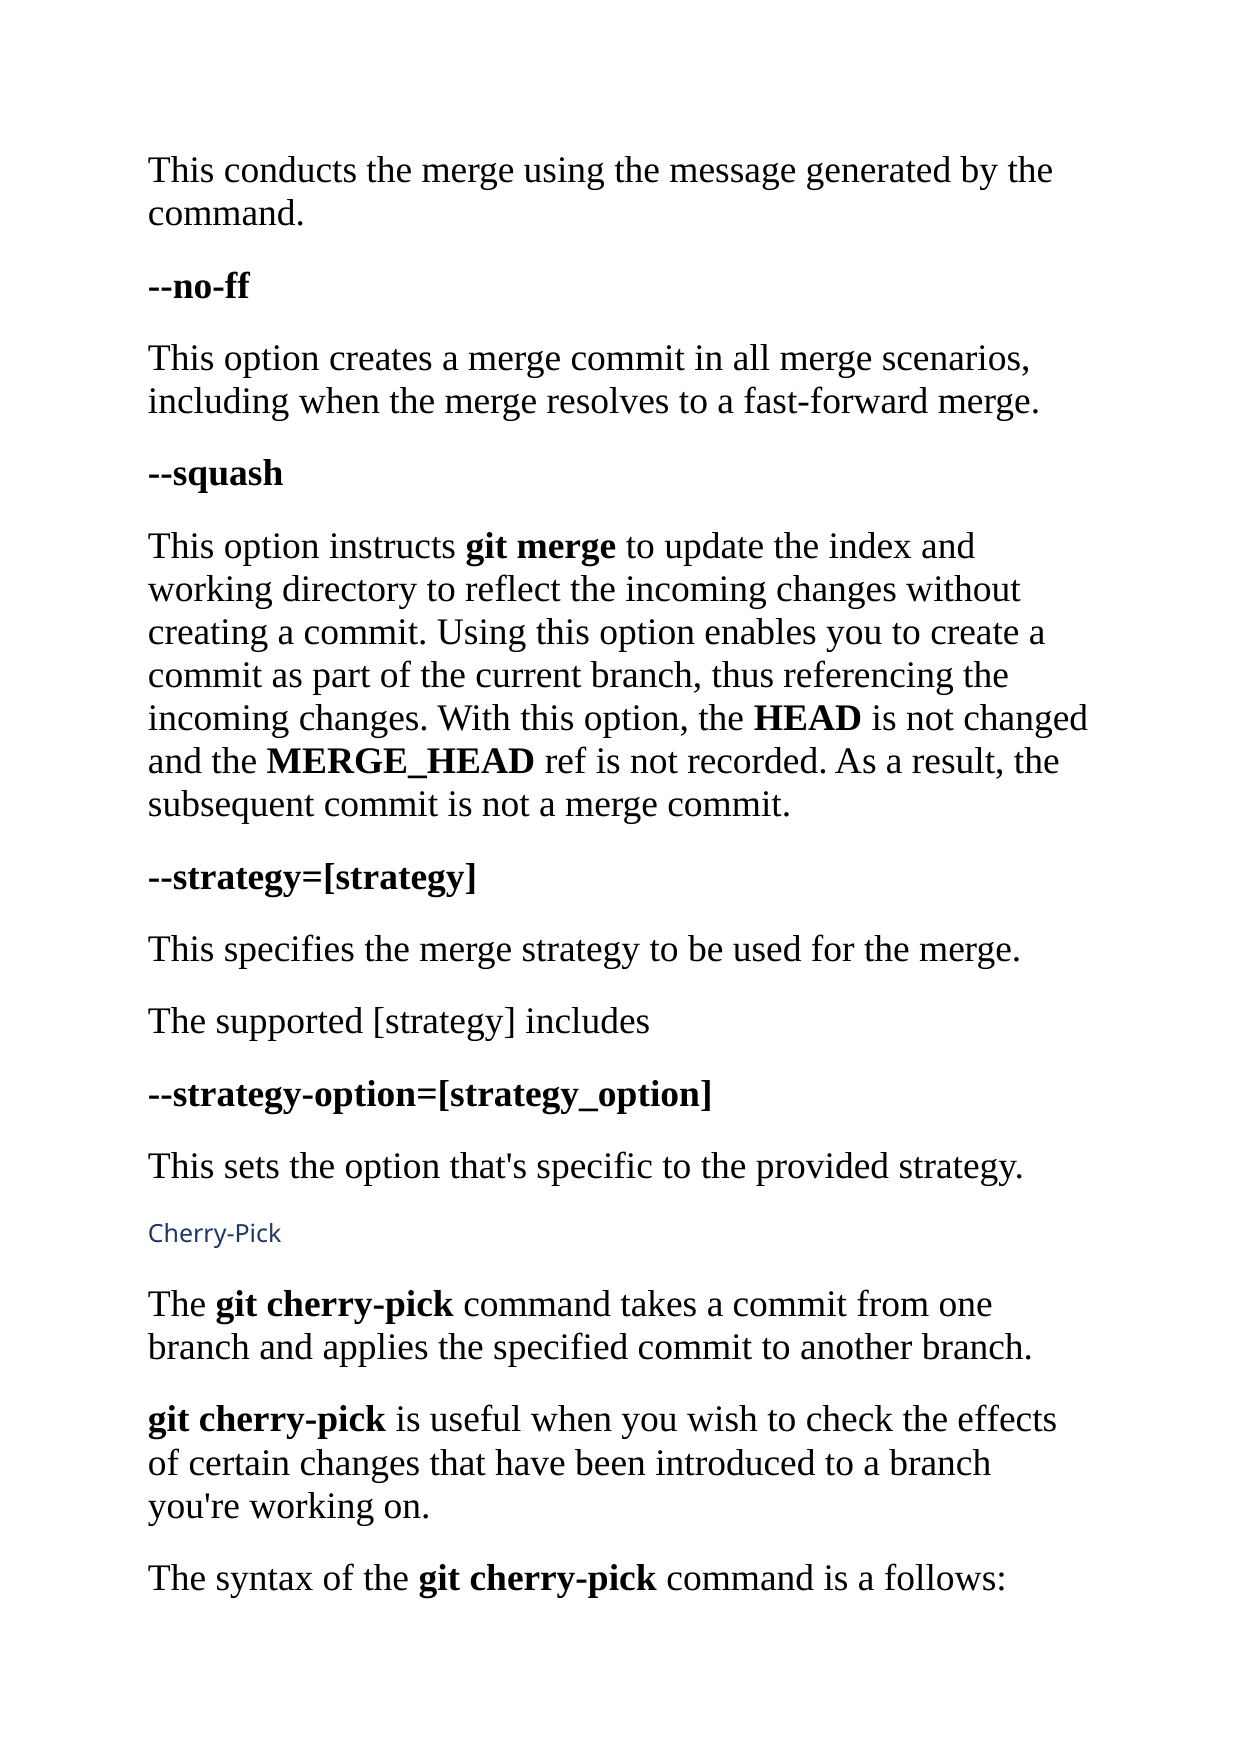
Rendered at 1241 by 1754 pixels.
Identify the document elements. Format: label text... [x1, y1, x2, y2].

text The syntax of the git cherry-pick command is a follows: [148, 1555, 1093, 1598]
text --squash [148, 451, 1093, 494]
subtitle Cherry-Pick [148, 1216, 1093, 1249]
text --strategy=[strategy] [148, 854, 1093, 897]
text This option instructs git merge to update the index and working directory to reflect the incoming changes without creating a commit. Using this option enables you to create a commit as part of the current branch, thus referencing the incoming changes. With this option, the HEAD is not changed and the MERGE_HEAD ref is not recorded. As a result, the subsequent commit is not a merge commit. [148, 523, 1093, 825]
text git cherry-pick is useful when you wish to check the effects of certain changes that have been introduced to a branch you're working on. [148, 1397, 1093, 1526]
text --strategy-option=[strategy_option] [148, 1071, 1093, 1114]
text This conducts the merge using the message generated by the command. [148, 148, 1093, 234]
text The git cherry-pick command takes a commit from one branch and applies the specified commit to another branch. [148, 1281, 1093, 1368]
text --no-ff [148, 263, 1093, 306]
text This sets the option that's specific to the provided strategy. [148, 1143, 1093, 1186]
text The supported [strategy] includes [148, 999, 1093, 1042]
text This option creates a merge commit in all merge scenarios, including when the merge resolves to a fast-forward merge. [148, 335, 1093, 422]
text This specifies the merge strategy to be used for the merge. [148, 926, 1093, 969]
